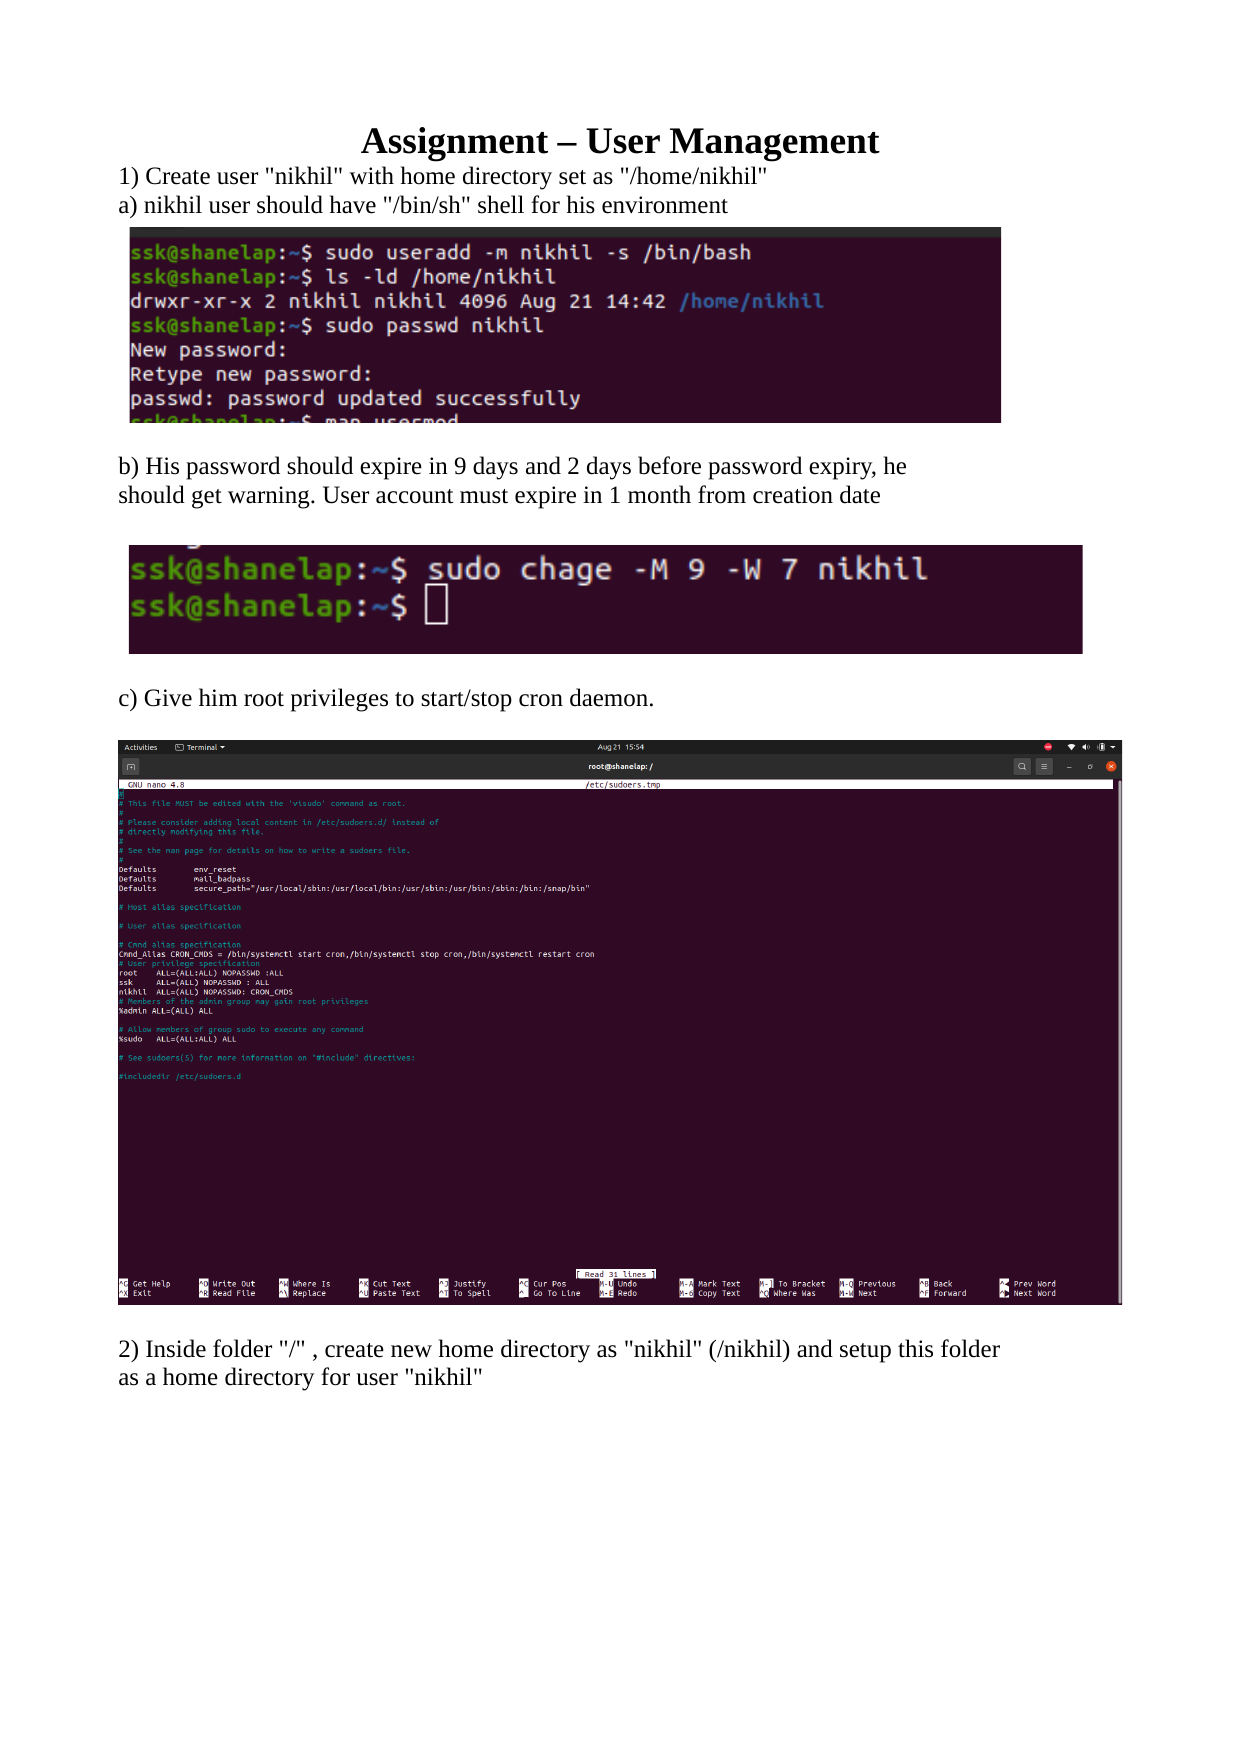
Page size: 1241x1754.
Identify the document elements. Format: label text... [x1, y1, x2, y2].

text a) nikhil user should have "/bin/sh" shell for his environment [118, 190, 1122, 219]
text Assignment – User Management [118, 118, 1122, 161]
text as a home directory for user "nikhil" [118, 1362, 1122, 1391]
picture [128, 545, 1083, 654]
text c) Give him root privileges to start/stop cron daemon. [118, 683, 1122, 711]
picture [129, 227, 1002, 423]
text 2) Inside folder "/" , create new home directory as "nikhil" (/nikhil) and setup this folder [118, 1334, 1122, 1362]
text 1) Create user "nikhil" with home directory set as "/home/nikhil" [118, 161, 1122, 190]
text b) His password should expire in 9 days and 2 days before password expiry, he [118, 451, 1122, 480]
text should get warning. User account must expire in 1 month from creation date [118, 480, 1122, 509]
picture [118, 740, 1123, 1305]
